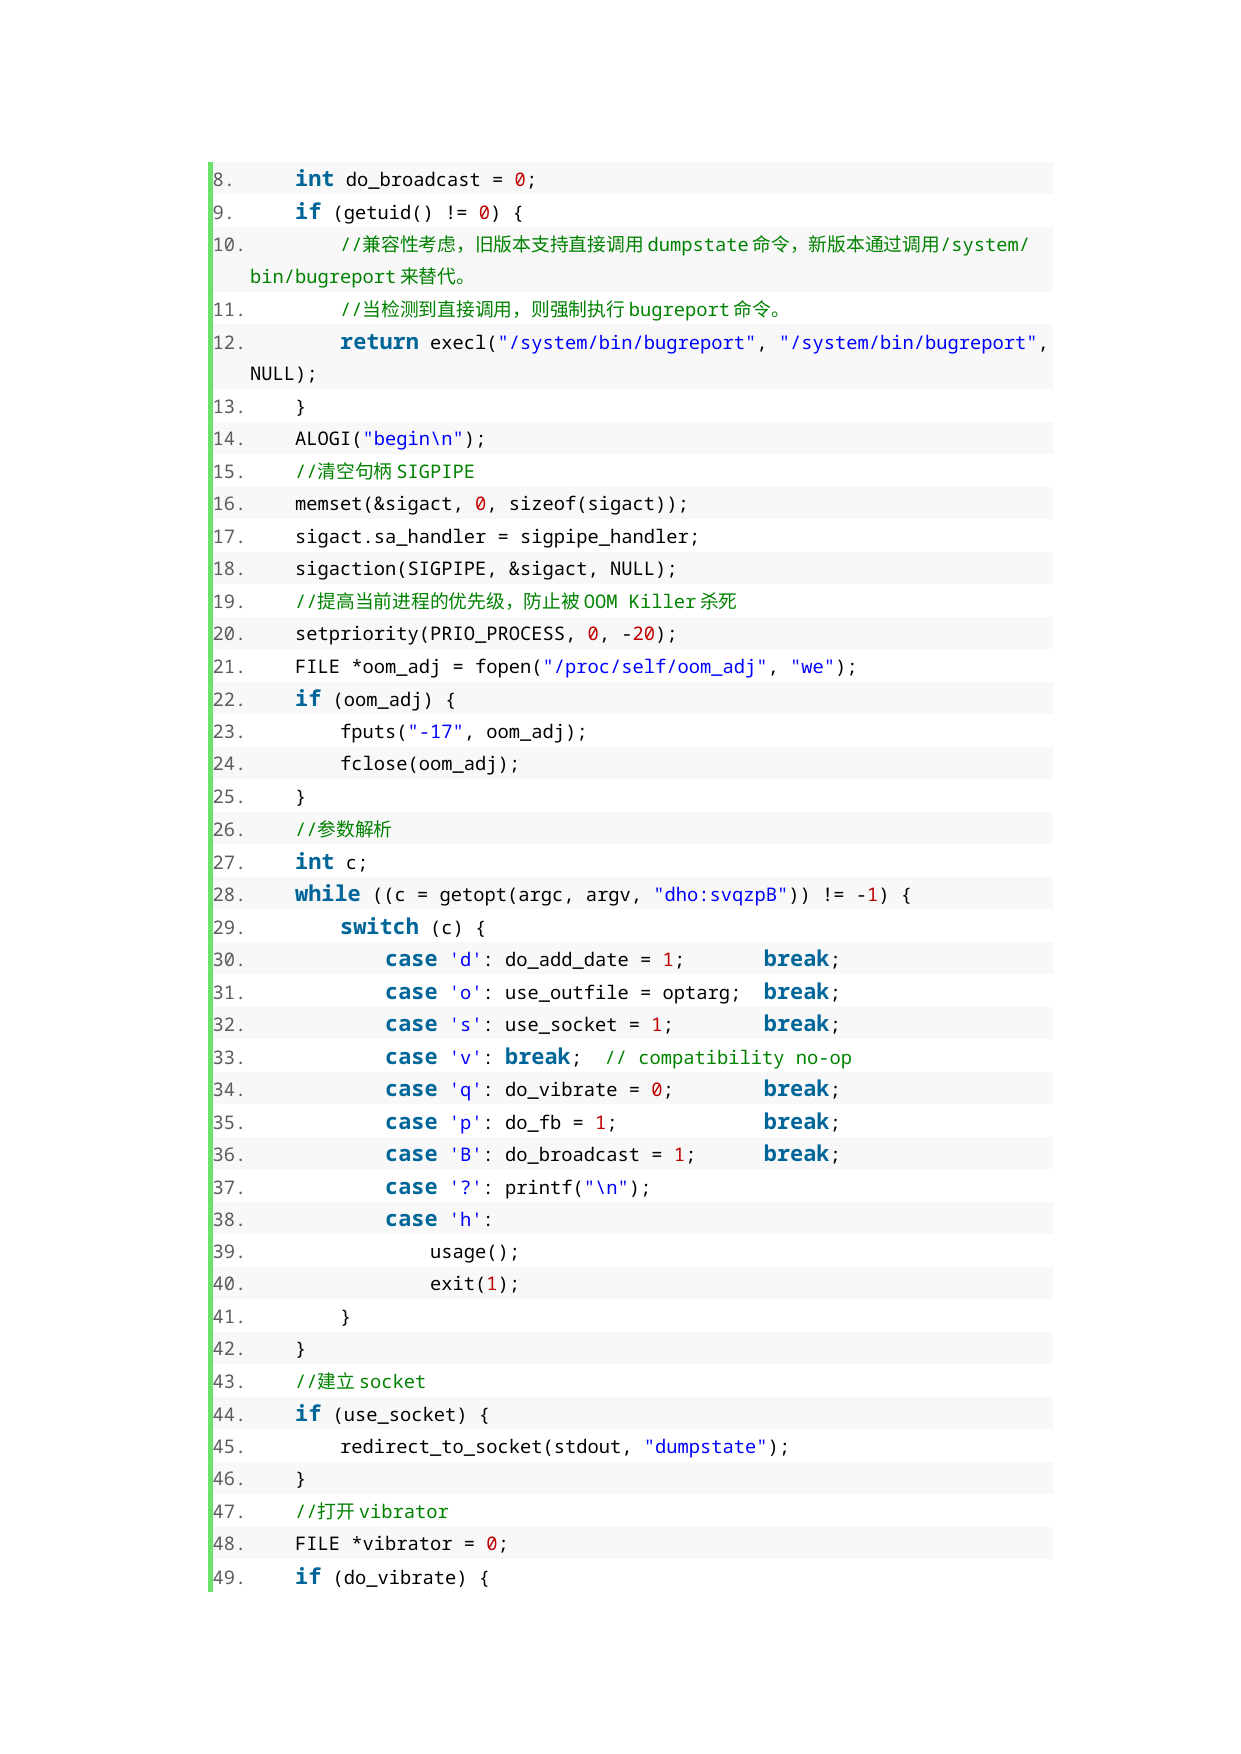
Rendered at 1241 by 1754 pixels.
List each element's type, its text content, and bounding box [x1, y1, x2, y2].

list case 'd': do_add_date = 1; break; [213, 942, 1053, 974]
list return execl("/system/bin/bugreport", "/system/bin/bugreport", NULL); [213, 324, 1053, 389]
list if (oom_adj) { [213, 682, 1053, 714]
list //打开vibrator [213, 1494, 1053, 1527]
list while ((c = getopt(argc, argv, "dho:svqzpB")) != -1) { [213, 877, 1053, 909]
list } [213, 389, 1053, 422]
list setpriority(PRIO_PROCESS, 0, -20); [213, 617, 1053, 649]
list sigact.sa_handler = sigpipe_handler; [213, 519, 1053, 552]
list int c; [213, 844, 1053, 877]
list if (use_socket) { [213, 1397, 1053, 1429]
list ALOGI("begin\n"); [213, 422, 1053, 454]
list case 'q': do_vibrate = 0; break; [213, 1072, 1053, 1104]
list case 'o': use_outfile = optarg; break; [213, 974, 1053, 1007]
list fputs("-17", oom_adj); [213, 714, 1053, 747]
list //提高当前进程的优先级，防止被OOM Killer杀死 [213, 584, 1053, 617]
list case 'B': do_broadcast = 1; break; [213, 1137, 1053, 1169]
list //兼容性考虑，旧版本支持直接调用dumpstate命令，新版本通过调用/system/bin/bugreport来替代。 [213, 227, 1053, 292]
list if (do_vibrate) { [213, 1559, 1053, 1592]
list } [213, 1462, 1053, 1494]
list sigaction(SIGPIPE, &sigact, NULL); [213, 552, 1053, 584]
list case '?': printf("\n"); [213, 1169, 1053, 1202]
list //参数解析 [213, 812, 1053, 844]
list switch (c) { [213, 909, 1053, 942]
list case 'v': break; // compatibility no-op [213, 1039, 1053, 1072]
list exit(1); [213, 1267, 1053, 1299]
list int do_broadcast = 0; [213, 162, 1053, 194]
list fclose(oom_adj); [213, 747, 1053, 779]
list //当检测到直接调用，则强制执行bugreport命令。 [213, 292, 1053, 324]
list //建立socket [213, 1364, 1053, 1397]
list } [213, 1332, 1053, 1364]
list case 's': use_socket = 1; break; [213, 1007, 1053, 1039]
list } [213, 779, 1053, 812]
list if (getuid() != 0) { [213, 194, 1053, 227]
list FILE *vibrator = 0; [213, 1527, 1053, 1559]
list memset(&sigact, 0, sizeof(sigact)); [213, 487, 1053, 519]
list usage(); [213, 1234, 1053, 1267]
list FILE *oom_adj = fopen("/proc/self/oom_adj", "we"); [213, 649, 1053, 682]
list } [213, 1299, 1053, 1332]
list case 'h': [213, 1202, 1053, 1234]
list redirect_to_socket(stdout, "dumpstate"); [213, 1429, 1053, 1462]
list case 'p': do_fb = 1; break; [213, 1104, 1053, 1137]
list //清空句柄SIGPIPE [213, 454, 1053, 487]
